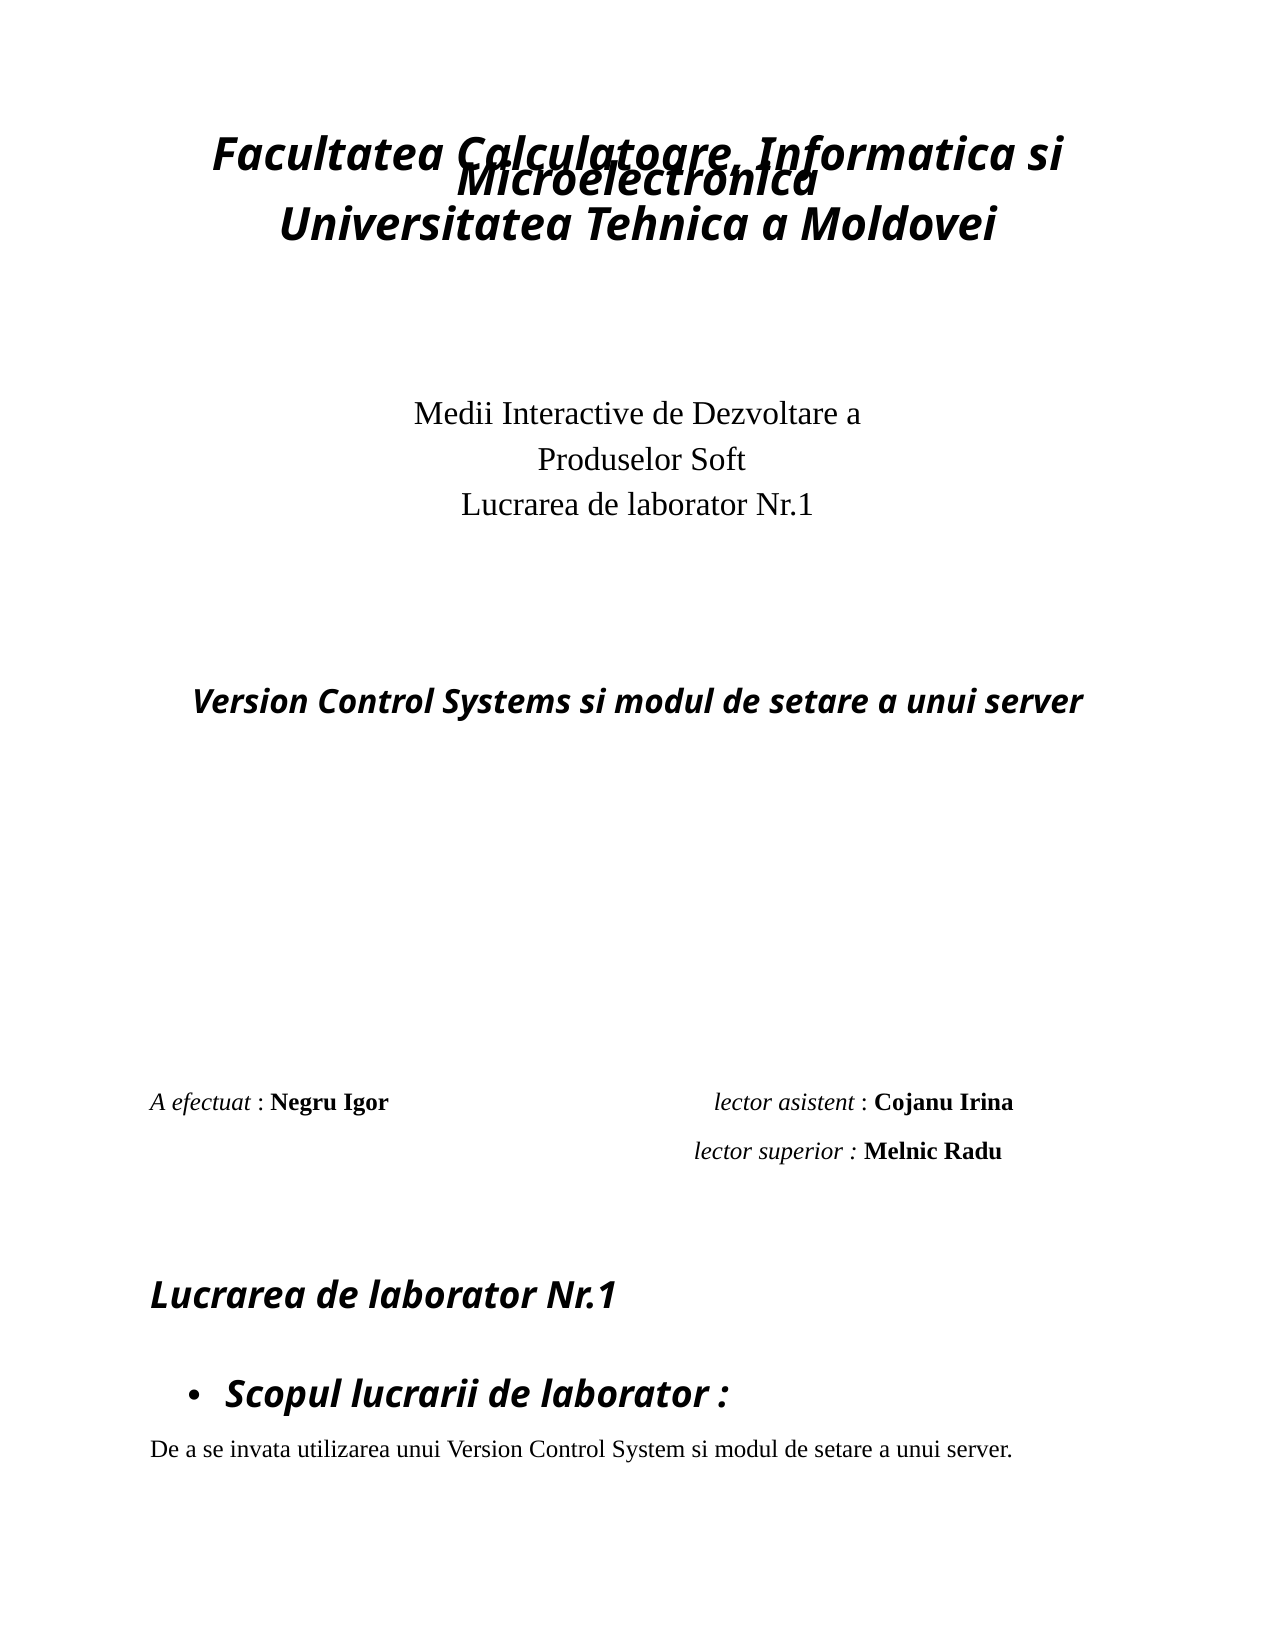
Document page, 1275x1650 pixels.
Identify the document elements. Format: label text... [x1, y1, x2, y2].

text Version Control Systems si modul de setare a unui server [150, 690, 1125, 719]
text lector superior : Melnic Radu [150, 1137, 1125, 1165]
text Facultatea Calculatoare, Informatica si Microelectronica [150, 150, 1125, 200]
list Scopul lucrarii de laborator : [187, 1384, 1125, 1413]
text Lucrarea de laborator Nr.1 [150, 496, 1125, 521]
text Lucrarea de laborator Nr.1 [150, 1285, 1125, 1314]
text Medii Interactive de Dezvoltare a [150, 404, 1125, 429]
text Produselor Soft [150, 450, 1125, 475]
text De a se invata utilizarea unui Version Control System si modul de setare a unui server. [150, 1434, 1125, 1463]
text Universitatea Tehnica a Moldovei [150, 221, 1125, 246]
text A efectuat : Negru Igor lector asistent : Cojanu Irina [150, 1087, 1125, 1116]
